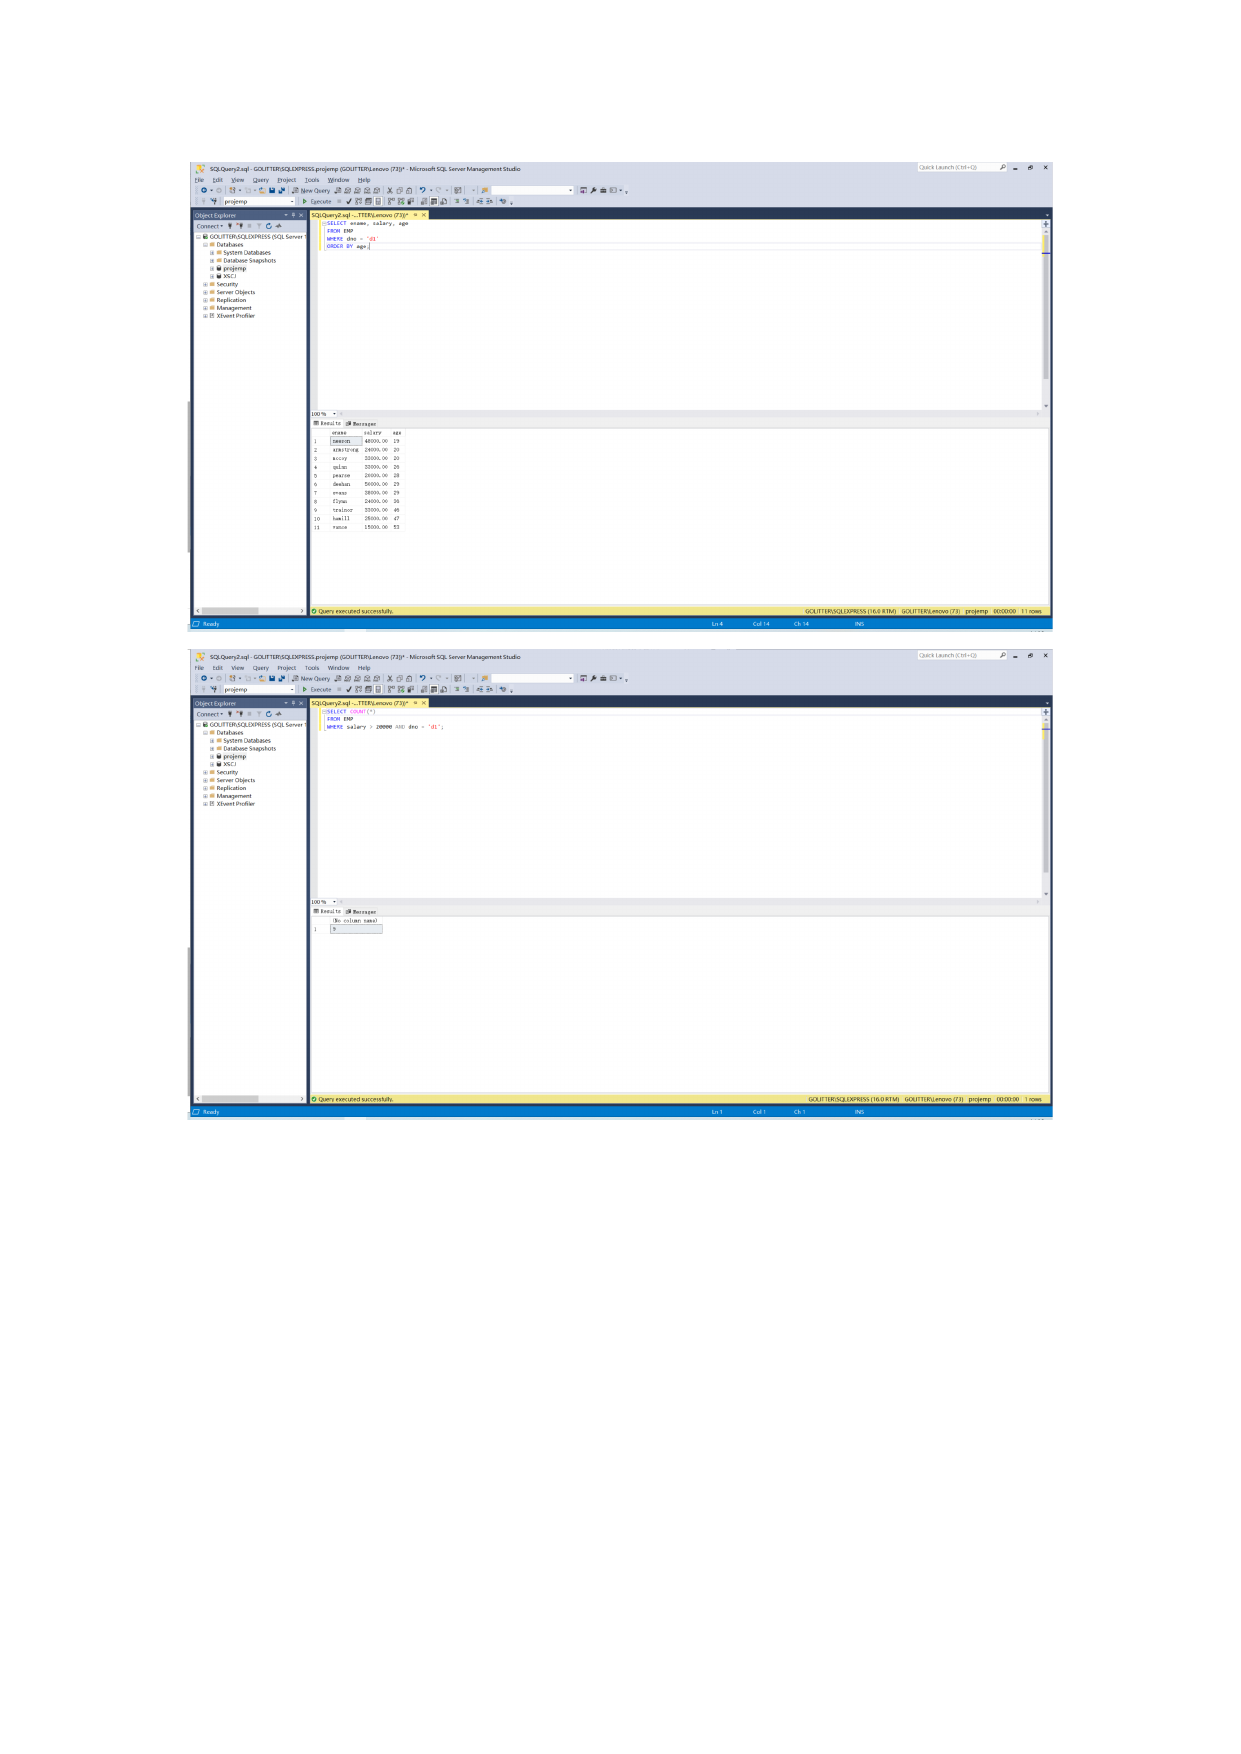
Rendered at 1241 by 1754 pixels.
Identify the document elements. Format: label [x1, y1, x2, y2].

picture [187, 649, 1053, 1120]
picture [187, 162, 1053, 632]
